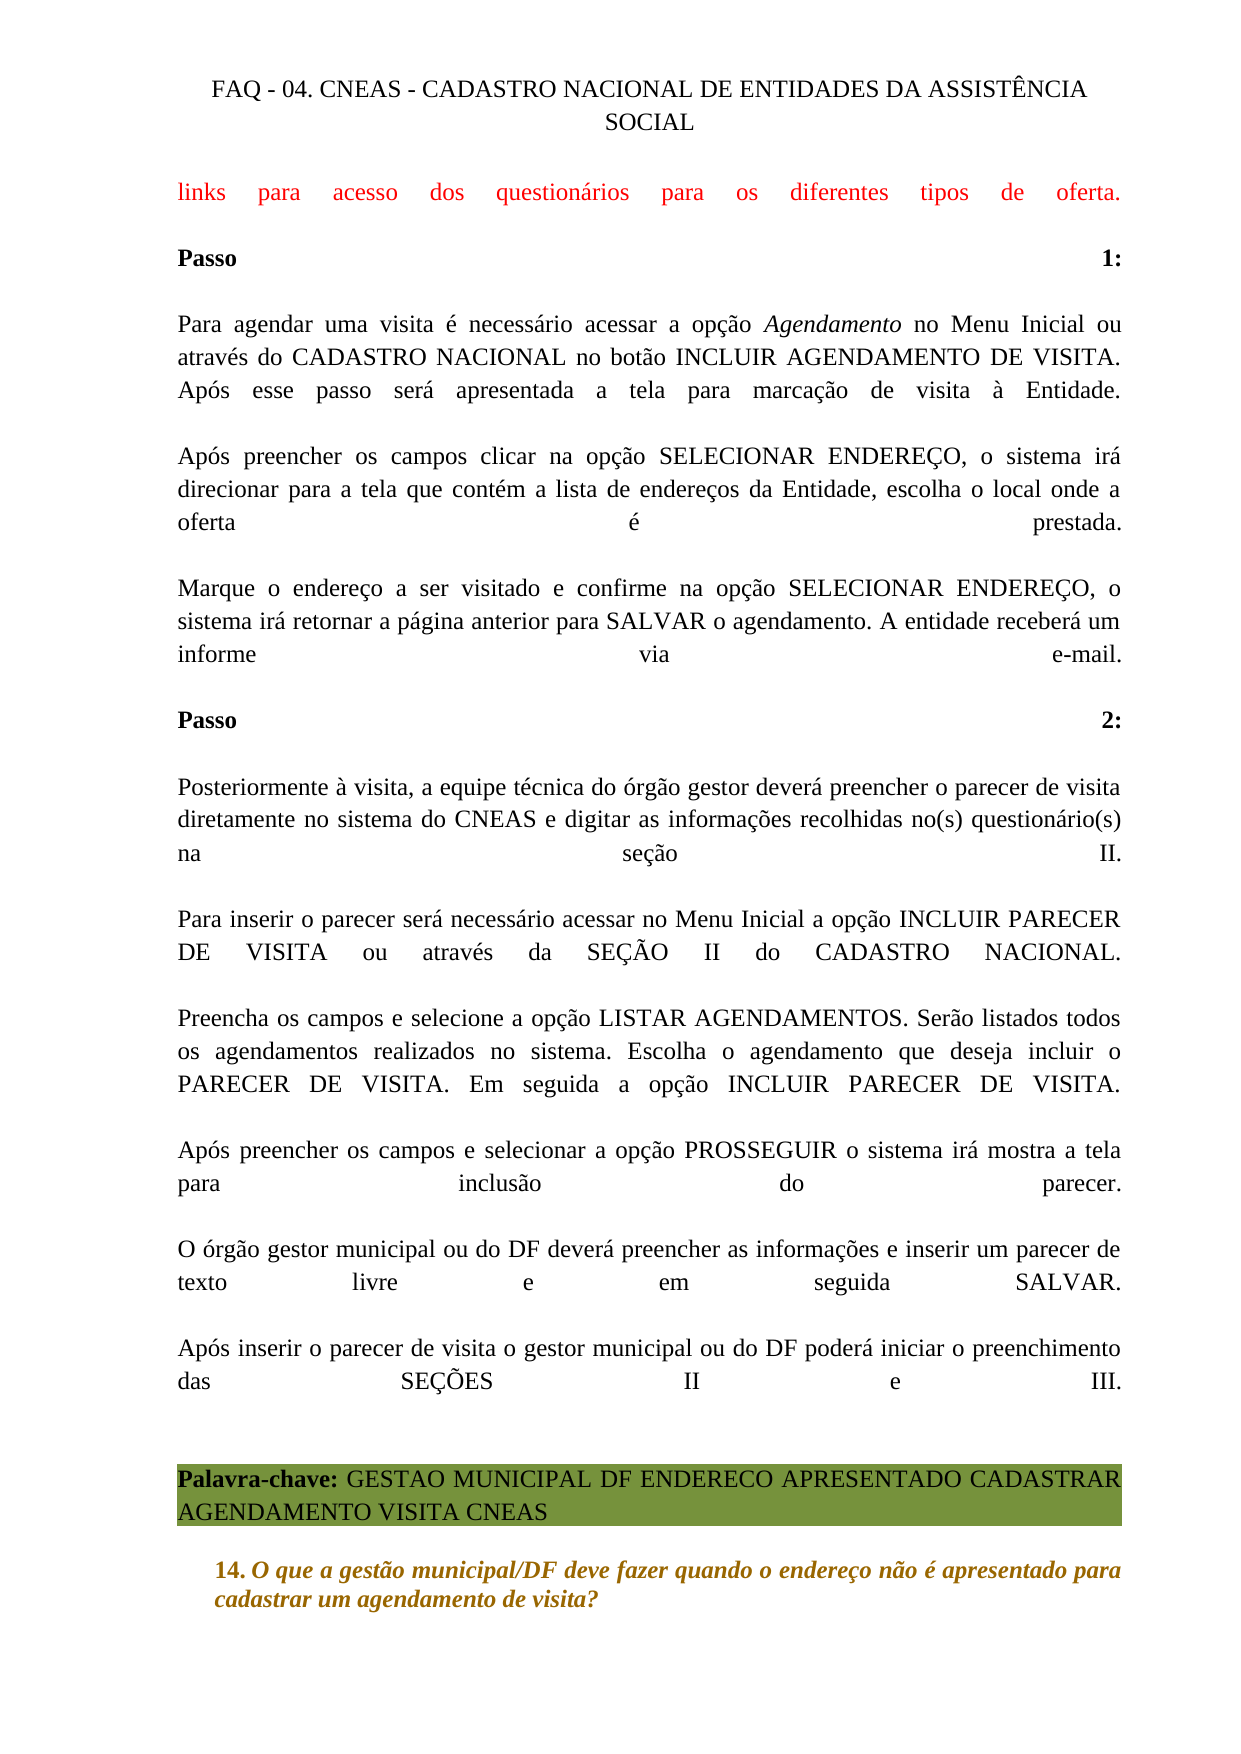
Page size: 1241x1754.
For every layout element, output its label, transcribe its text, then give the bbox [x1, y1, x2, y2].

text O que a gestão municipal/DF deve fazer quando o endereço não é apresentado para cadastrar um agendamento de visita? [214, 1555, 1122, 1613]
text Palavra-chave: GESTAO MUNICIPAL DF ENDERECO APRESENTADO CADASTRAR AGENDAMENTO VISITA CNEAS [177, 1464, 1122, 1526]
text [177, 177, 1122, 1427]
